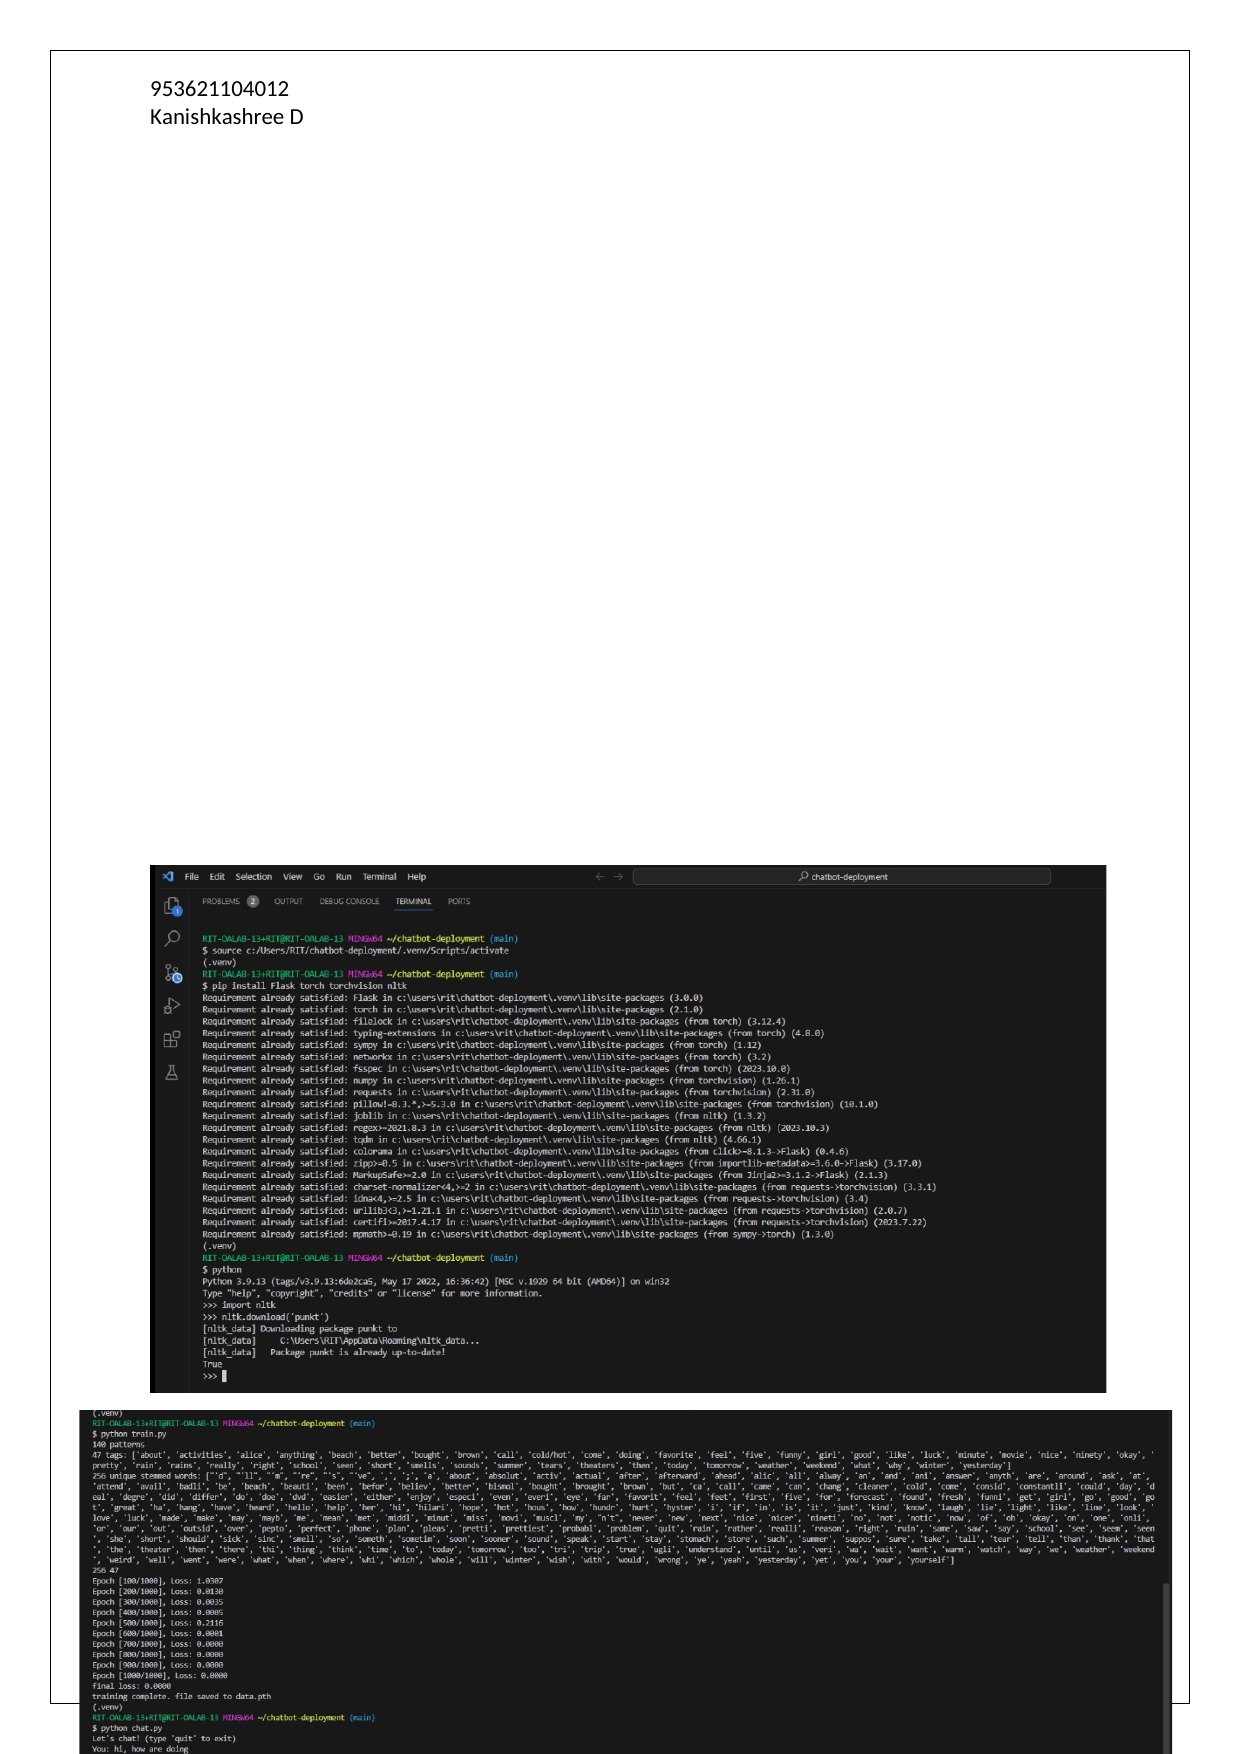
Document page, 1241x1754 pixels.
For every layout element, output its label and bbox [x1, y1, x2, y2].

picture [79, 1410, 1173, 1754]
picture [150, 865, 1107, 1393]
